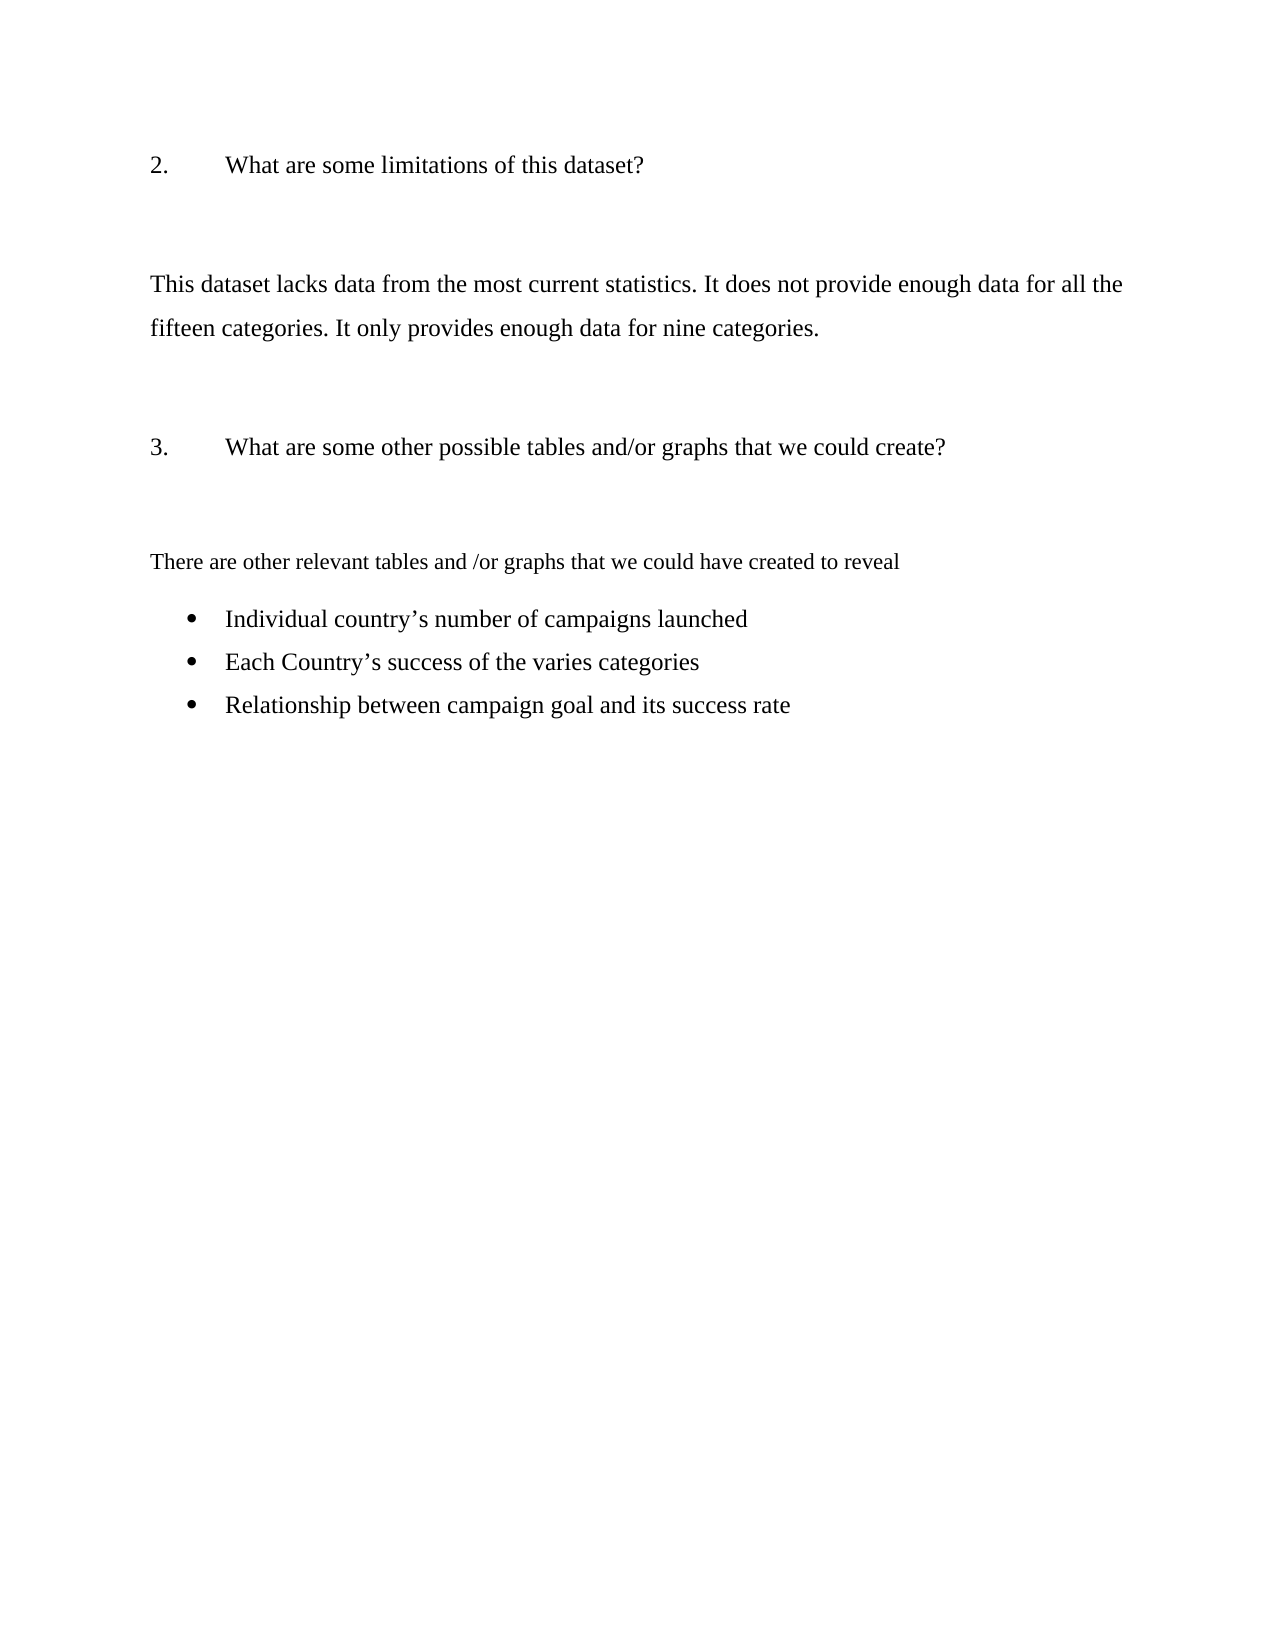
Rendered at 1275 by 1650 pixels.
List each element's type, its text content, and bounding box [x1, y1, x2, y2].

list Each Country’s success of the varies categories [187, 647, 1125, 676]
text This dataset lacks data from the most current statistics. It does not provide enough data for all the fifteen categories. It only provides enough data for nine categories. [150, 269, 1125, 341]
list Relationship between campaign goal and its success rate [187, 691, 1125, 719]
text There are other relevant tables and /or graphs that we could have created to reveal [150, 548, 1125, 574]
text 3. What are some other possible tables and/or graphs that we could create? [150, 432, 1125, 461]
list Individual country’s number of campaigns launched [187, 604, 1125, 633]
text 2. What are some limitations of this dataset? [150, 150, 1125, 179]
